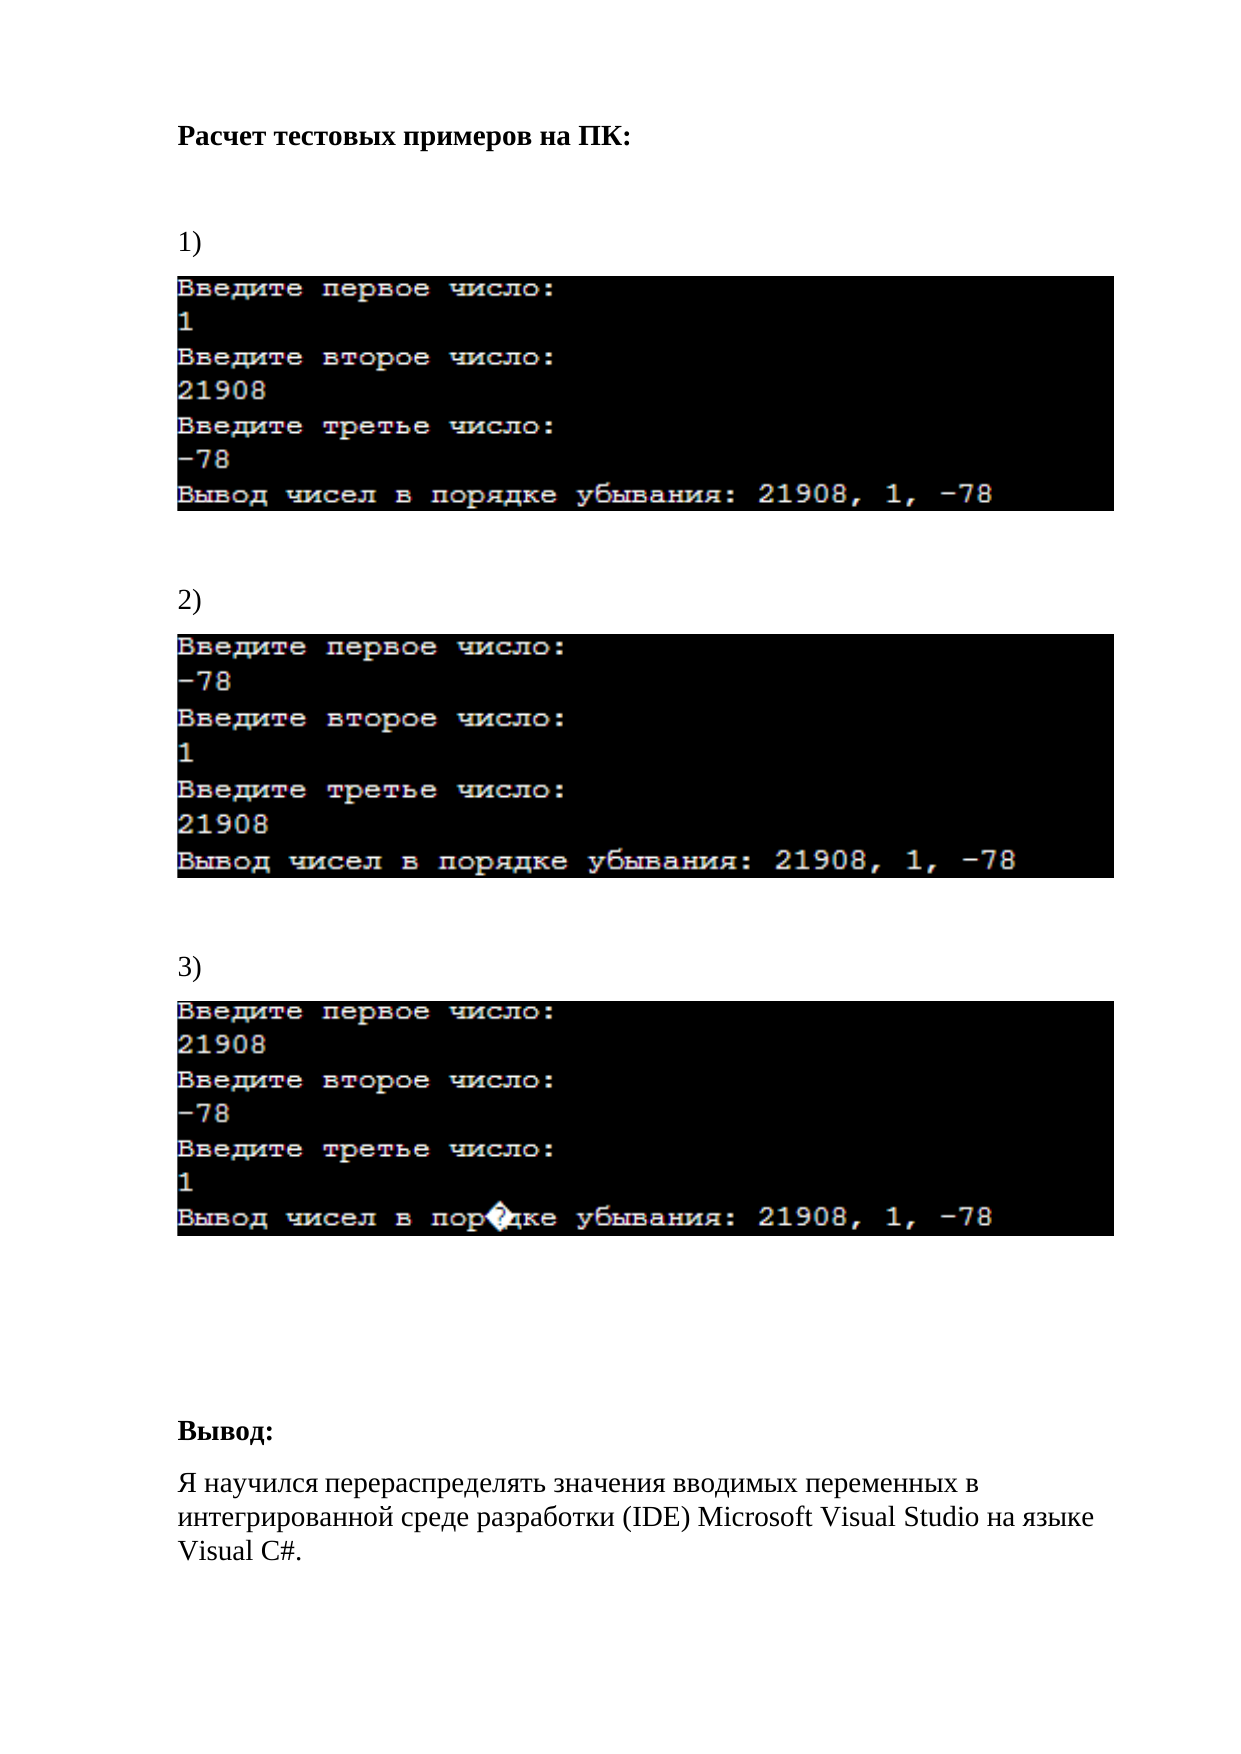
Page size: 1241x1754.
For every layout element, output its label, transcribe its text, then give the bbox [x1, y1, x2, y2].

picture [177, 1001, 1114, 1236]
text Расчет тестовых примеров на ПК: [177, 118, 1152, 152]
text Я научилcя перераспределять значения вводимых переменных в интегрированной среде разработки (IDE) Microsoft Visual Studio на языке Visual C#. [177, 1466, 1152, 1566]
picture [177, 634, 1114, 878]
text 2) [177, 582, 1152, 616]
text 3) [177, 949, 1152, 982]
text 1) [177, 224, 1152, 257]
text Вывод: [177, 1413, 1152, 1446]
picture [177, 276, 1114, 511]
